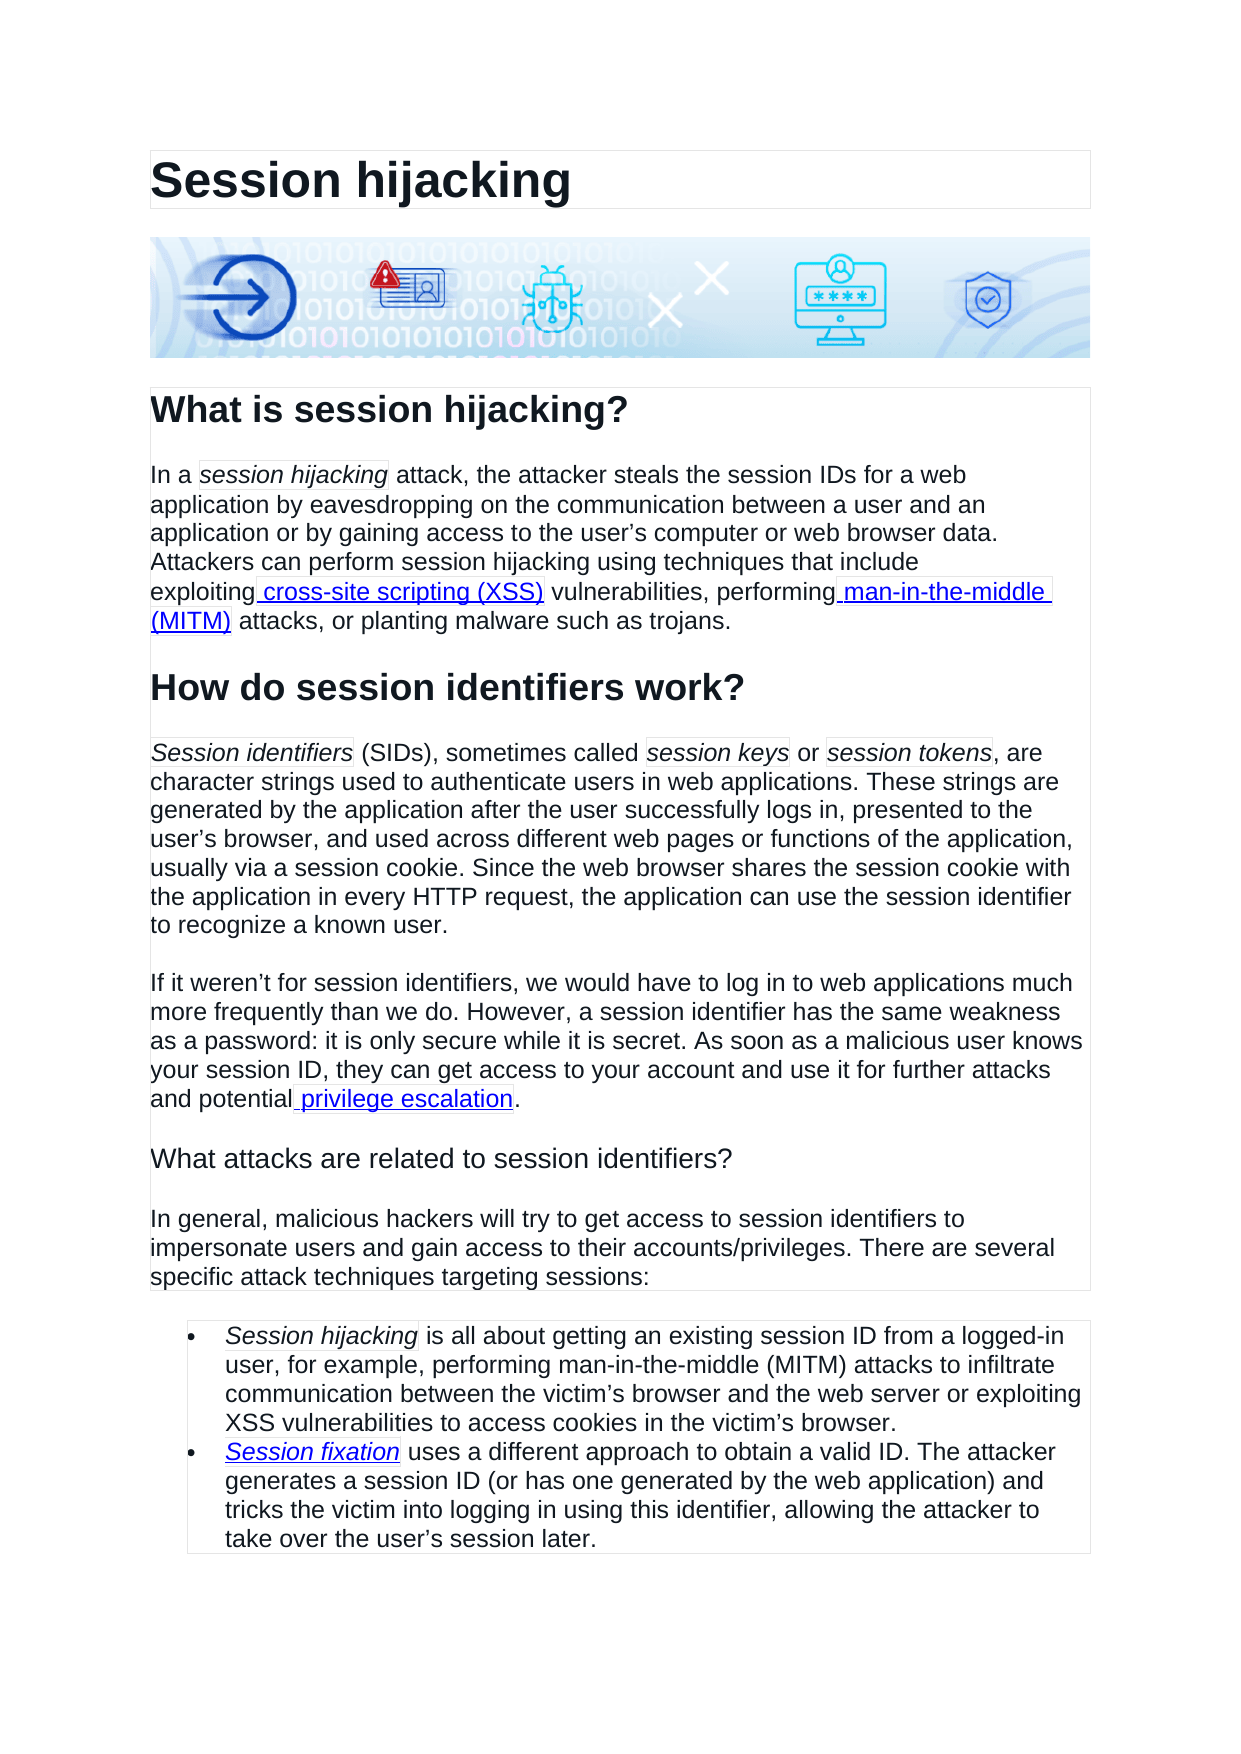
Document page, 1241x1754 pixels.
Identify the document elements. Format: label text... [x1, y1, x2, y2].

text What is session hijacking? [151, 388, 1090, 431]
text If it weren’t for session identifiers, we would have to log in to web applications much more frequently than we do. However, a session identifier has the same weakness as a password: it is only secure while it is secret. As soon as a malicious user knows your session ID, they can get access to your account and use it for further attacks and potential privilege escalation. [151, 968, 1090, 1113]
picture [150, 237, 1091, 358]
list Session fixation uses a different approach to obtain a valid ID. The attacker generates a session ID (or has one generated by the web application) and tricks the victim into logging in using this identifier, allowing the attacker to take over the user’s session later. [188, 1436, 1090, 1553]
text In a session hijacking attack, the attacker steals the session IDs for a web application by eavesdropping on the communication between a user and an application or by gaining access to the user’s computer or web browser data. Attackers can perform session hijacking using techniques that include exploiting cross-site scripting (XSS) vulnerabilities, performing man-in-the-middle (MITM) attacks, or planting malware such as trojans. [151, 459, 1090, 636]
text In general, malicious hackers will try to get access to session identifiers to impersonate users and gain access to their accounts/privileges. There are several specific attack techniques targeting sessions: [151, 1203, 1090, 1290]
text Session identifiers (SIDs), sometimes called session keys or session tokens, are character strings used to authenticate users in web applications. These strings are generated by the application after the user successfully logs in, presented to the user’s browser, and used across different web pages or functions of the application, usually via a session cookie. Since the web browser shares the session cookie with the application in every HTTP request, the application can use the session identifier to recognize a known user. [151, 736, 1090, 939]
text Session hijacking [151, 151, 1090, 208]
text What attacks are related to session identifiers? [151, 1142, 1090, 1175]
list Session hijacking is all about getting an existing session ID from a logged-in user, for example, performing man-in-the-middle (MITM) attacks to infiltrate communication between the victim’s browser and the web server or exploiting XSS vulnerabilities to access cookies in the victim’s browser. [188, 1321, 1090, 1436]
text How do session identifiers work? [151, 664, 1090, 708]
